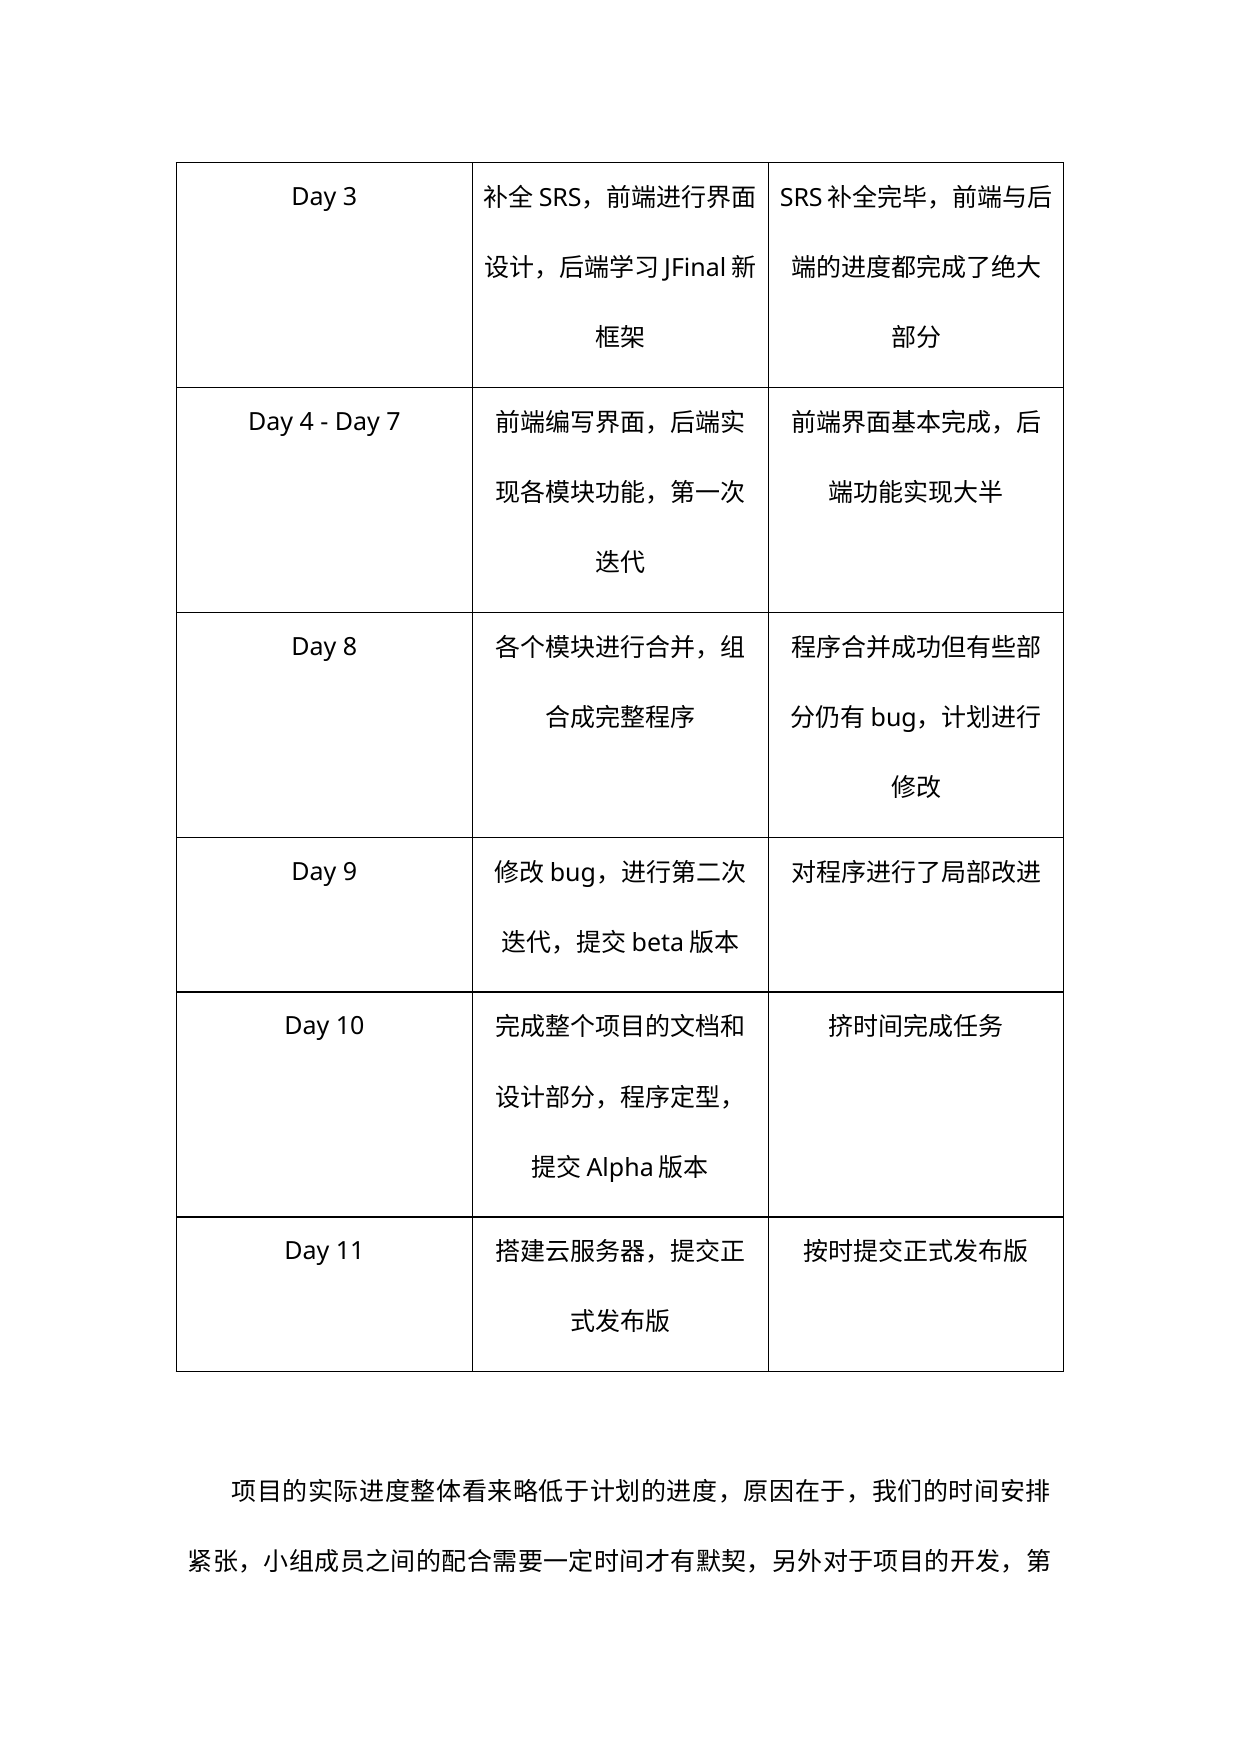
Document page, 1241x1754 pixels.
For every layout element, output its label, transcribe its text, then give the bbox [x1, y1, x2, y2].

table_cell 各个模块进行合并，组合成完整程序 [473, 613, 768, 837]
table_cell 程序合并成功但有些部分仍有bug，计划进行修改 [769, 613, 1063, 837]
table_cell 前端编写界面，后端实现各模块功能，第一次迭代 [473, 388, 768, 612]
table_cell Day 8 [177, 613, 472, 837]
table_cell Day 10 [177, 993, 472, 1216]
table_cell SRS补全完毕，前端与后端的进度都完成了绝大部分 [769, 163, 1063, 387]
table_cell Day 3 [177, 163, 472, 387]
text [187, 1457, 1053, 1592]
table_cell 修改bug，进行第二次迭代，提交beta版本 [473, 838, 768, 991]
table_cell 按时提交正式发布版 [769, 1218, 1063, 1371]
table_cell Day 4 - Day 7 [177, 388, 472, 612]
table_cell 挤时间完成任务 [769, 993, 1063, 1216]
table_cell 搭建云服务器，提交正式发布版 [473, 1218, 768, 1371]
table_cell 对程序进行了局部改进 [769, 838, 1063, 991]
table_cell 完成整个项目的文档和设计部分，程序定型，提交Alpha版本 [473, 993, 768, 1216]
table_cell 补全SRS，前端进行界面设计，后端学习JFinal新框架 [473, 163, 768, 387]
table_cell Day 11 [177, 1218, 472, 1371]
table_cell 前端界面基本完成，后端功能实现大半 [769, 388, 1063, 612]
table_cell Day 9 [177, 838, 472, 991]
